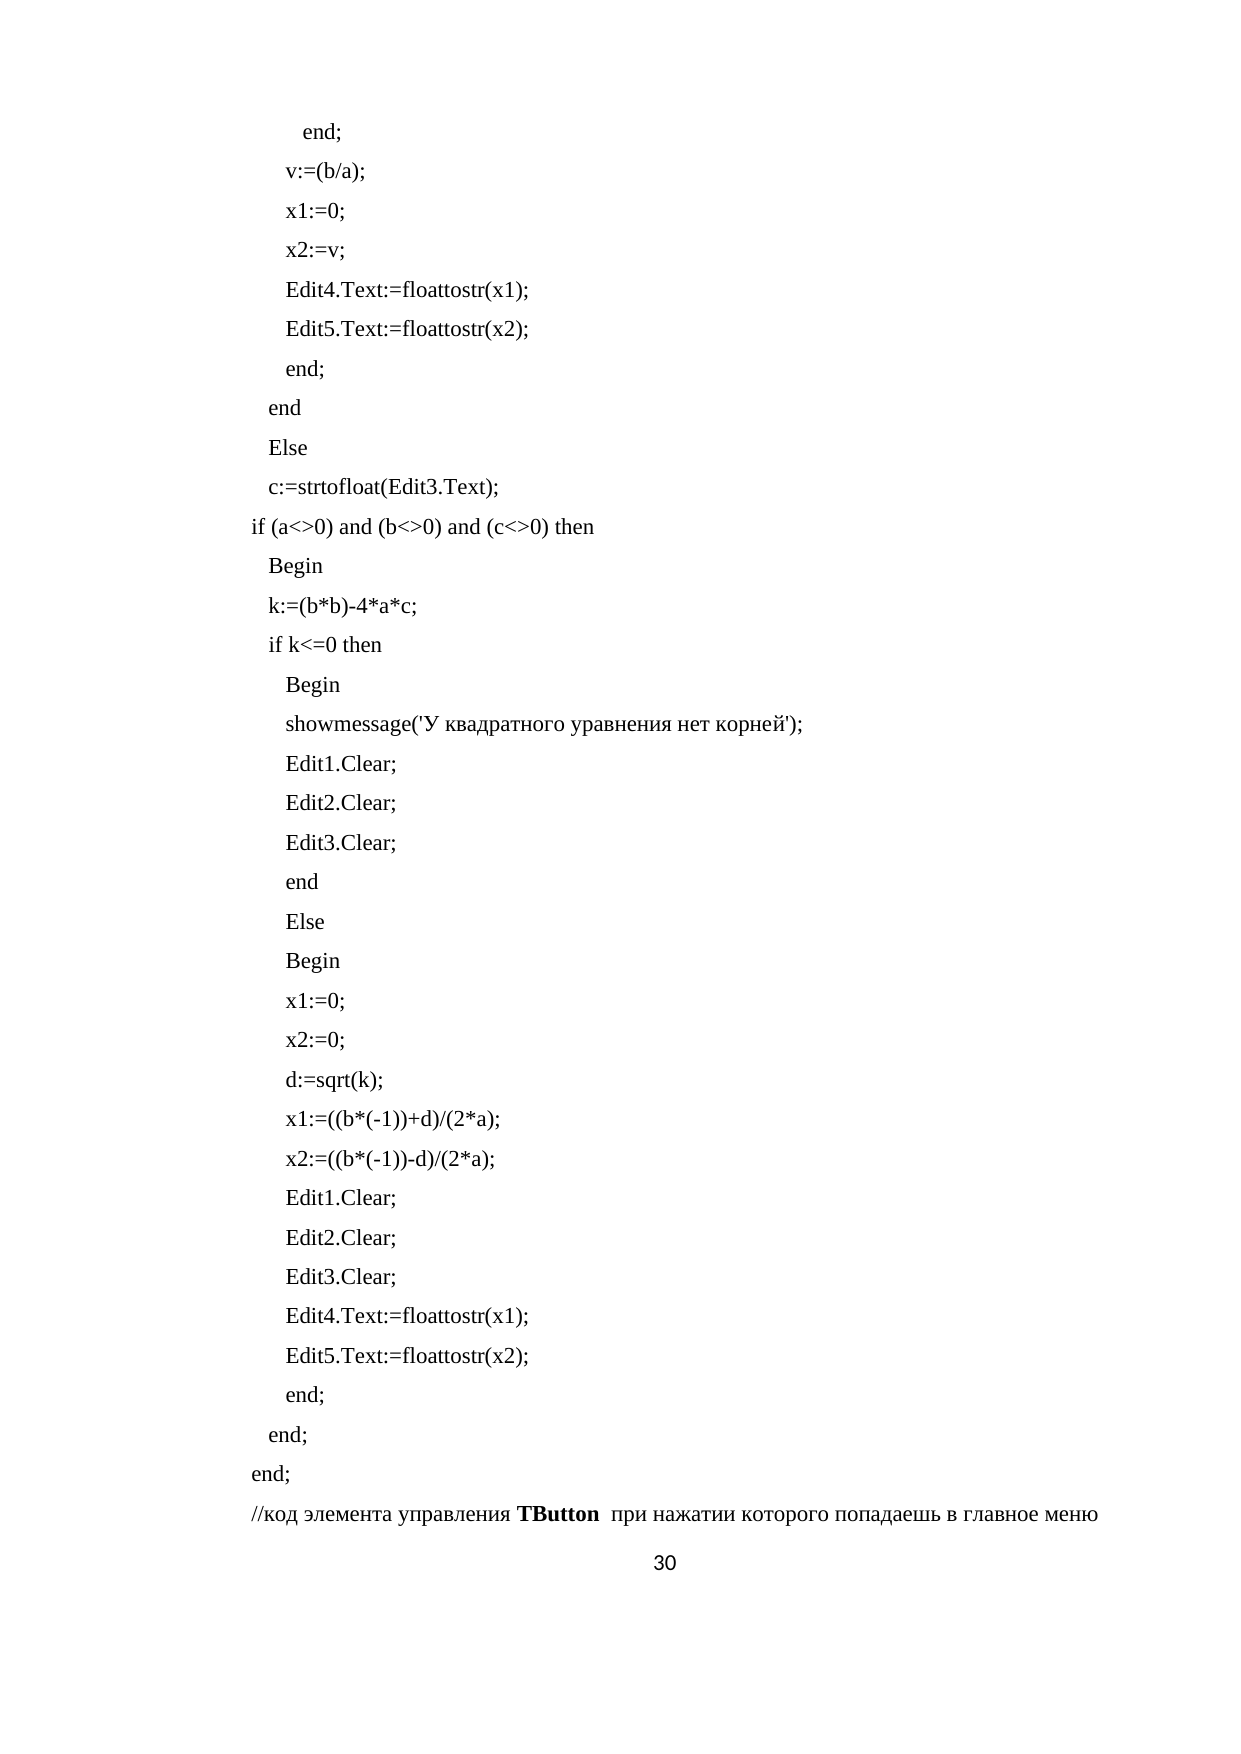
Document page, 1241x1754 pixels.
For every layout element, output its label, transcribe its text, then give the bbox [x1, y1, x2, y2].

text x1:=((b*(-1))+d)/(2*a); [177, 1105, 1152, 1131]
text end; [177, 1421, 1152, 1447]
text v:=(b/a); [177, 158, 1152, 184]
text Else [177, 908, 1152, 934]
text end [177, 394, 1152, 421]
text x1:=0; [177, 987, 1152, 1013]
text d:=sqrt(k); [177, 1066, 1152, 1092]
text end; [177, 118, 1152, 144]
text x1:=0; [177, 197, 1152, 223]
text end [177, 868, 1152, 894]
text x2:=0; [177, 1026, 1152, 1052]
text end; [177, 1460, 1152, 1487]
text showmessage('У квадратного уравнения нет корней'); [177, 710, 1152, 737]
text Else [177, 434, 1152, 460]
text end; [177, 355, 1152, 381]
text Edit4.Text:=floattostr(x1); [177, 276, 1152, 302]
text x2:=v; [177, 237, 1152, 263]
text Edit5.Text:=floattostr(x2); [177, 1342, 1152, 1368]
text Edit1.Clear; [177, 750, 1152, 776]
text Edit3.Clear; [177, 1263, 1152, 1289]
text if (a<>0) and (b<>0) and (c<>0) then [177, 513, 1152, 539]
text Edit1.Clear; [177, 1184, 1152, 1210]
text //код элемента управления TButton при нажатии которого попадаешь в главное меню [177, 1500, 1152, 1526]
text Edit4.Text:=floattostr(x1); [177, 1302, 1152, 1329]
text Edit3.Clear; [177, 829, 1152, 855]
text k:=(b*b)-4*a*c; [177, 592, 1152, 618]
text x2:=((b*(-1))-d)/(2*a); [177, 1144, 1152, 1171]
text Begin [177, 552, 1152, 579]
text Edit5.Text:=floattostr(x2); [177, 316, 1152, 342]
text Edit2.Clear; [177, 1223, 1152, 1250]
text Begin [177, 671, 1152, 697]
text Begin [177, 947, 1152, 973]
text end; [177, 1381, 1152, 1408]
text Edit2.Clear; [177, 789, 1152, 816]
text c:=strtofloat(Edit3.Text); [177, 473, 1152, 500]
text if k<=0 then [177, 631, 1152, 658]
